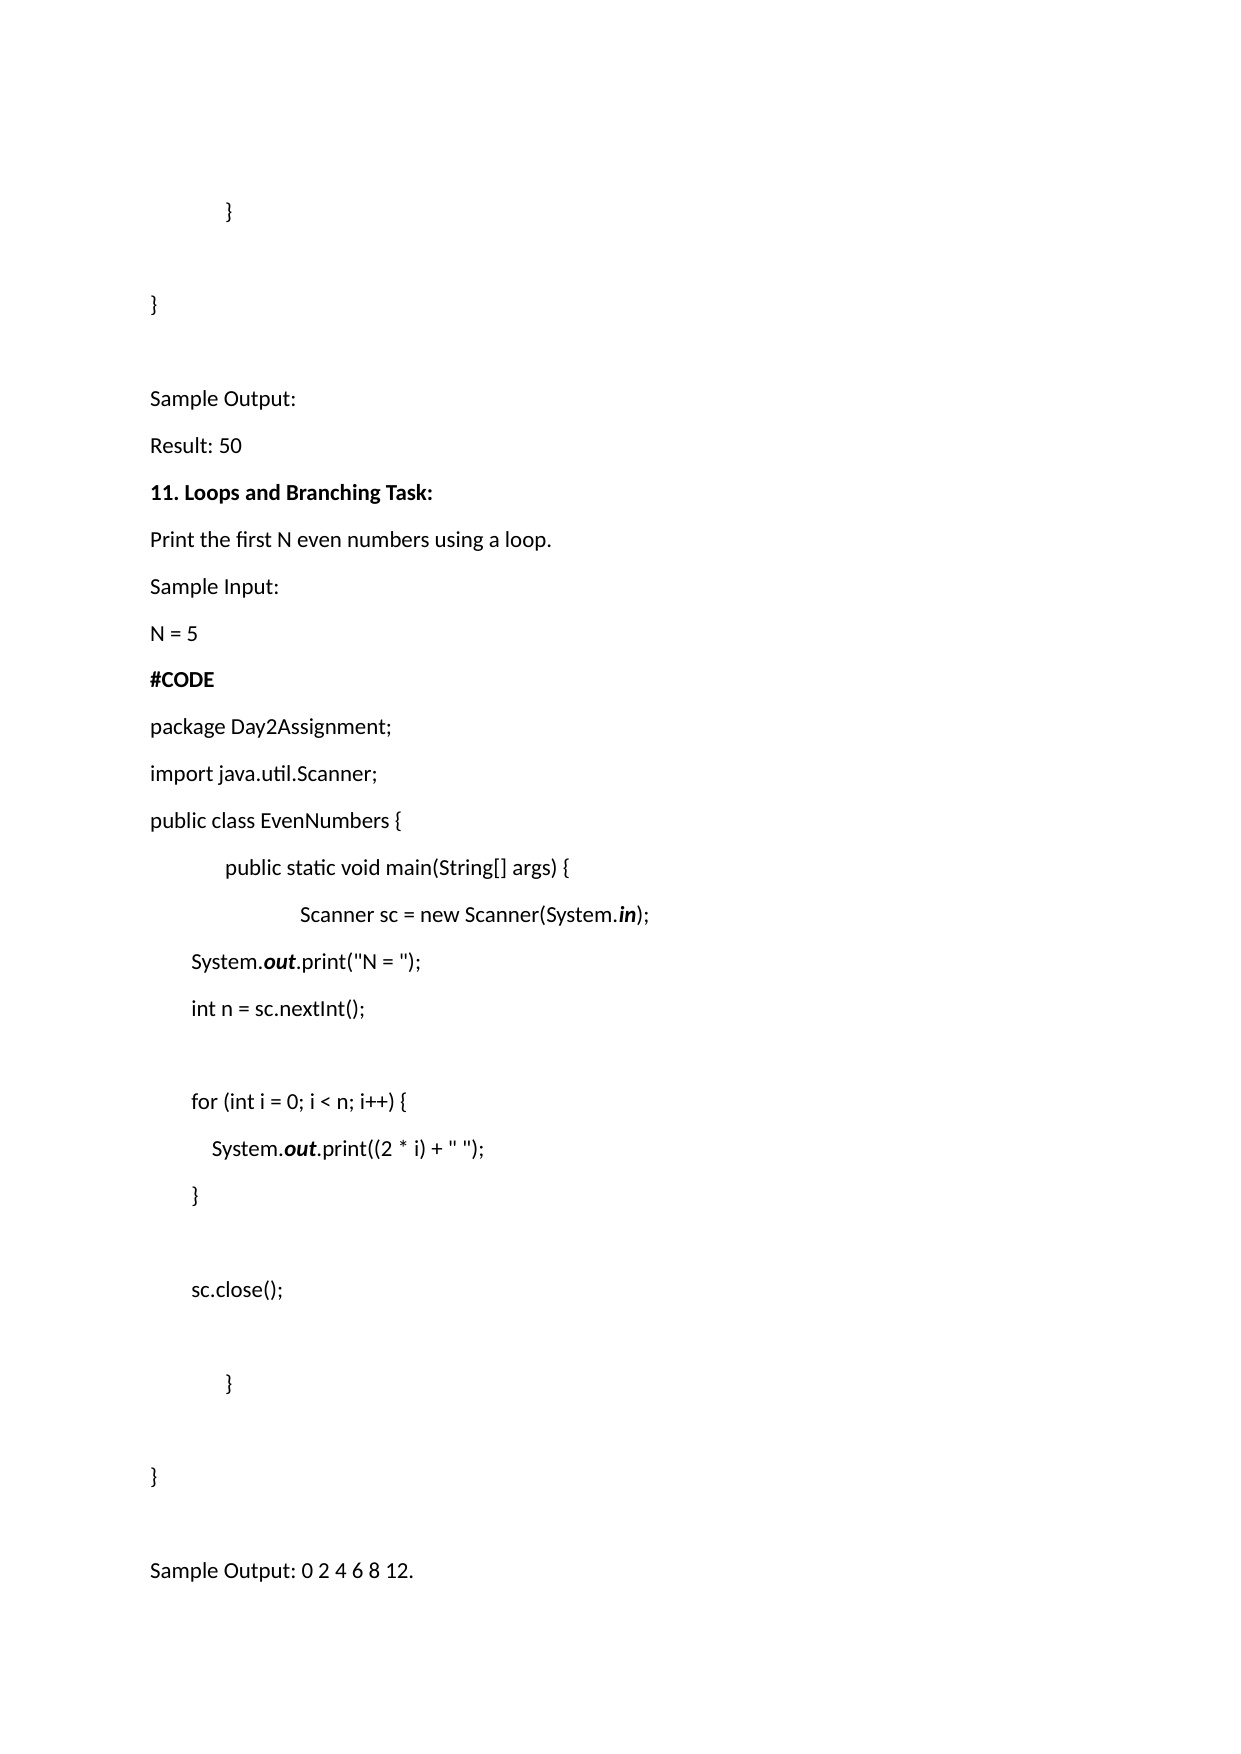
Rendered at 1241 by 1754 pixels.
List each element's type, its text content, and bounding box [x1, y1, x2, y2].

text } [150, 291, 1090, 319]
text #CODE [150, 666, 1090, 694]
text int n = sc.nextInt(); [150, 994, 1090, 1022]
text System.out.print((2 * i) + " "); [150, 1134, 1090, 1162]
text Print the first N even numbers using a loop. [150, 525, 1090, 553]
text } [150, 1181, 1090, 1209]
text } [150, 1369, 1090, 1397]
text System.out.print("N = "); [150, 947, 1090, 975]
text } [150, 1462, 1090, 1491]
text } [150, 197, 1090, 225]
text Sample Output: [150, 384, 1090, 412]
text import java.util.Scanner; [150, 759, 1090, 787]
text N = 5 [150, 619, 1090, 647]
text Sample Output: 0 2 4 6 8 12. [150, 1556, 1090, 1584]
text 11. Loops and Branching Task: [150, 478, 1090, 506]
text package Day2Assignment; [150, 712, 1090, 741]
text sc.close(); [150, 1275, 1090, 1303]
text Sample Input: [150, 572, 1090, 600]
text public static void main(String[] args) { [150, 853, 1090, 881]
text Result: 50 [150, 431, 1090, 459]
text public class EvenNumbers { [150, 806, 1090, 834]
text for (int i = 0; i < n; i++) { [150, 1087, 1090, 1116]
text Scanner sc = new Scanner(System.in); [150, 900, 1090, 928]
